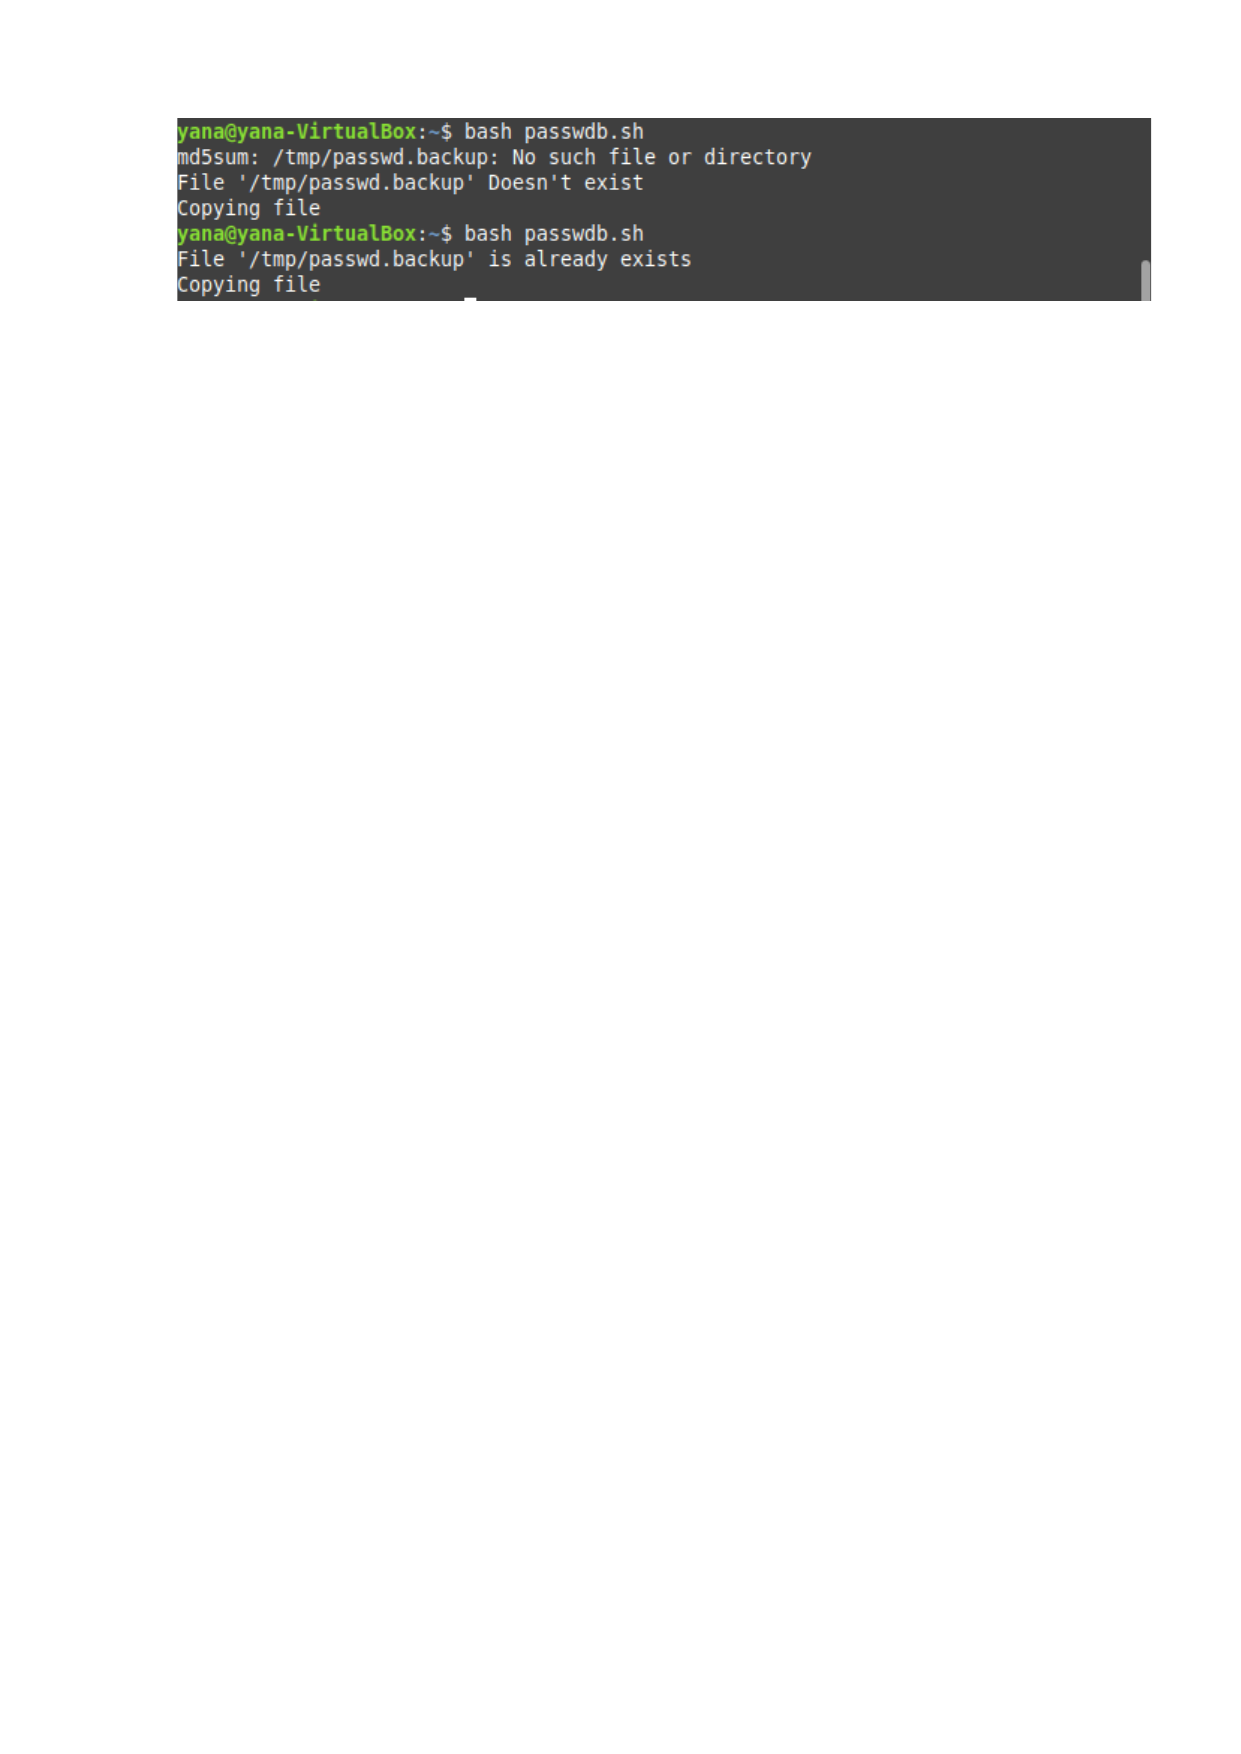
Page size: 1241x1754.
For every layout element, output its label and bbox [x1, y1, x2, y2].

picture [177, 118, 1152, 301]
